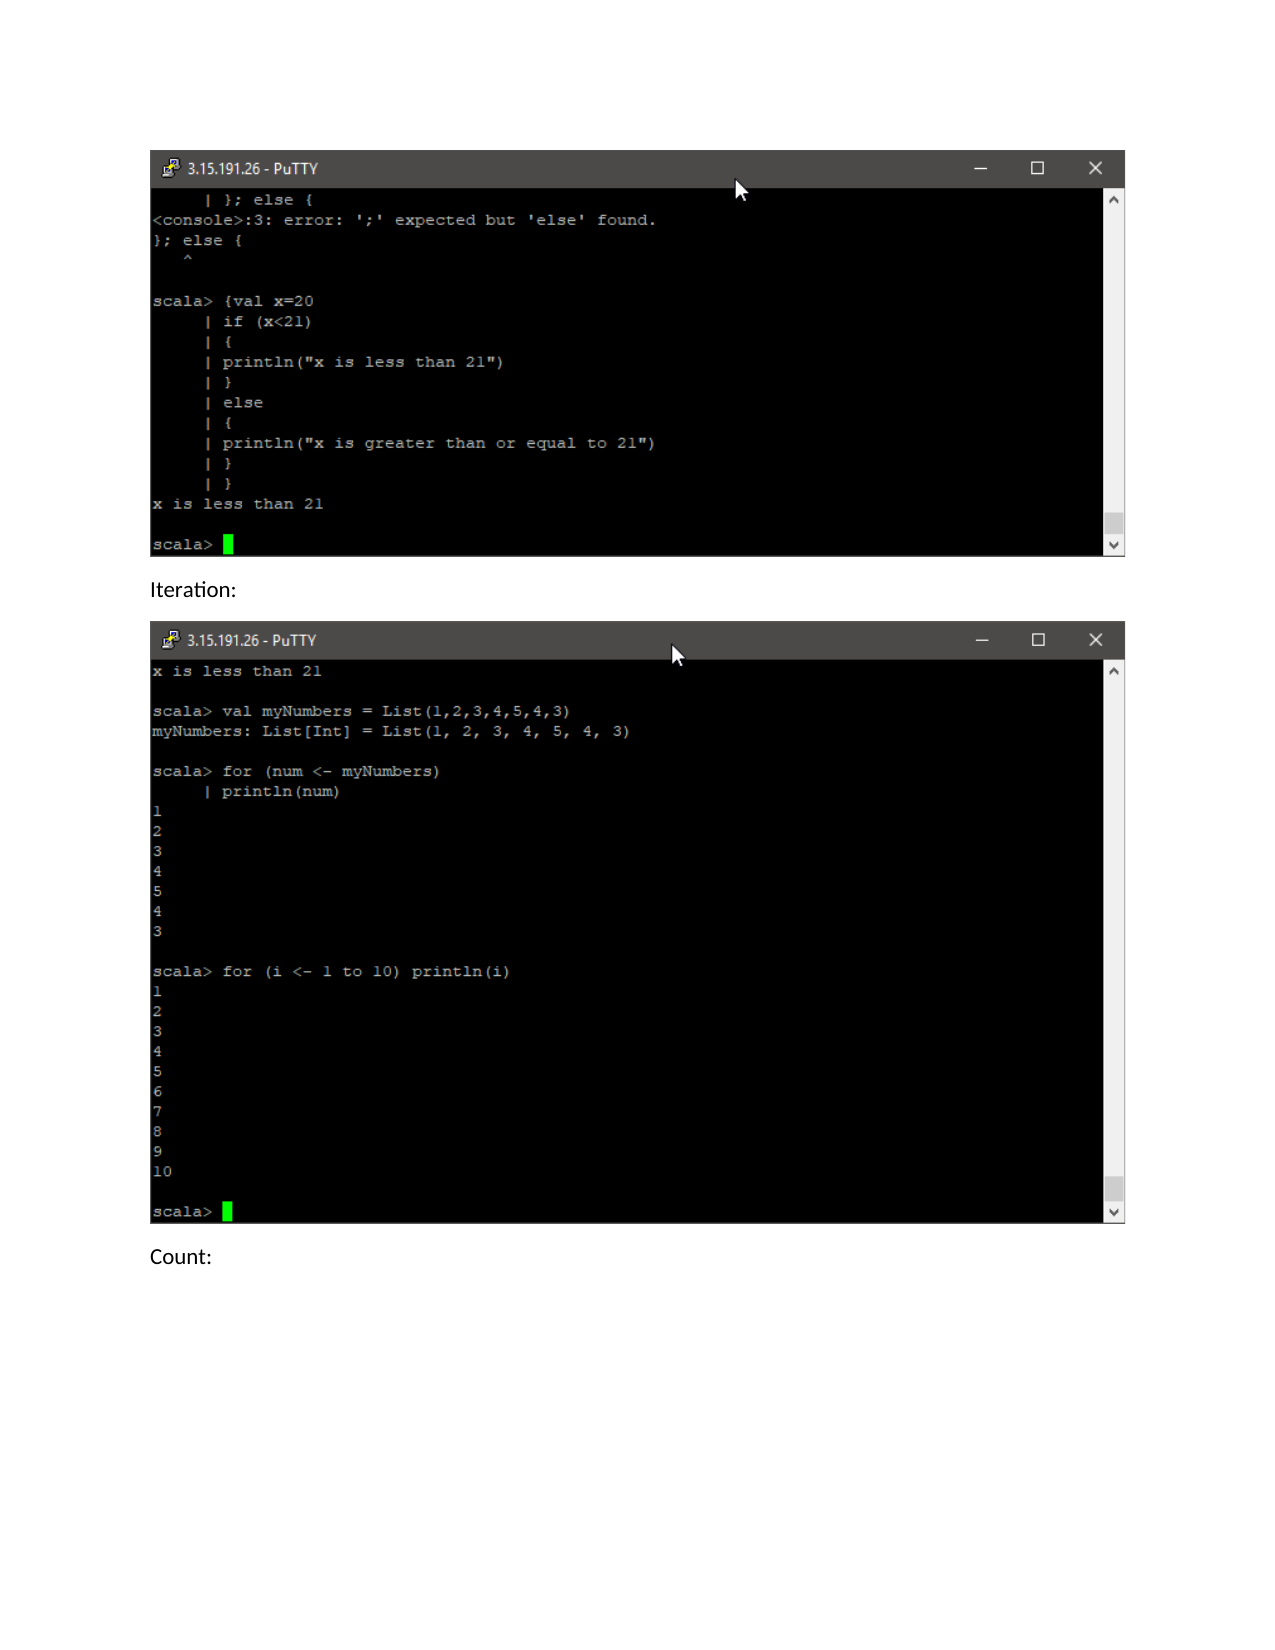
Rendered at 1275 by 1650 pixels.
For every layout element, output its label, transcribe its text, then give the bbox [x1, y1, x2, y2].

text Iteration: [150, 575, 1125, 603]
text Count: [150, 1242, 1125, 1271]
picture [150, 150, 1125, 557]
picture [150, 621, 1125, 1224]
